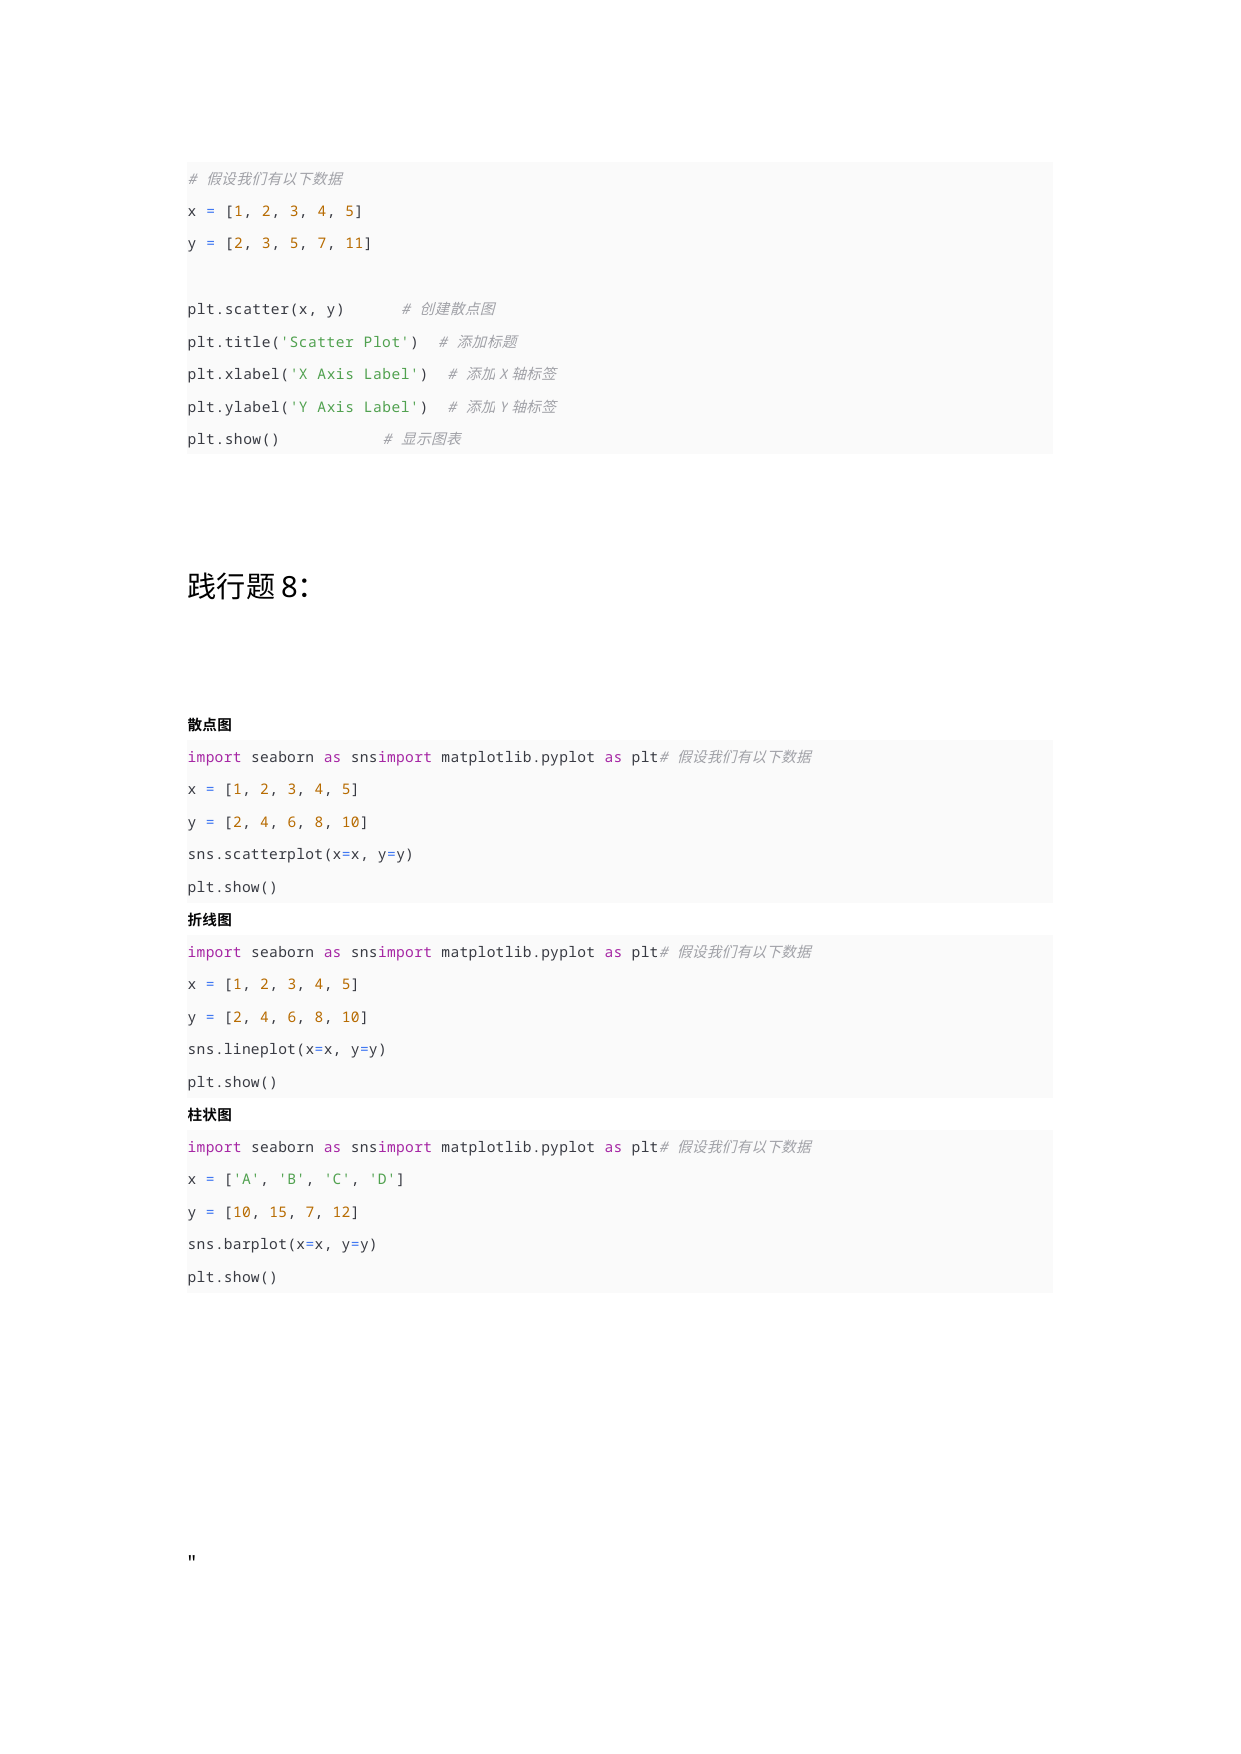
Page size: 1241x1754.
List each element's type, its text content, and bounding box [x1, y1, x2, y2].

text plt.title('Scatter Plot') # 添加标题 [187, 324, 1053, 357]
text " [187, 1546, 1053, 1579]
text sns.lineplot(x=x, y=y) [187, 1033, 1053, 1065]
text x = ['A', 'B', 'C', 'D'] [187, 1163, 1053, 1195]
text import seaborn as snsimport matplotlib.pyplot as plt# 假设我们有以下数据 [187, 740, 1053, 773]
text 践行题8： [187, 552, 1053, 617]
text y = [2, 4, 6, 8, 10] [187, 1000, 1053, 1033]
text plt.ylabel('Y Axis Label') # 添加Y轴标签 [187, 389, 1053, 422]
text plt.show() [187, 1260, 1053, 1293]
text y = [2, 3, 5, 7, 11] [187, 227, 1053, 259]
text 散点图 [187, 708, 1053, 740]
text 柱状图 [187, 1098, 1053, 1130]
text plt.scatter(x, y) # 创建散点图 [187, 292, 1053, 324]
text # 假设我们有以下数据 [187, 162, 1053, 194]
text import seaborn as snsimport matplotlib.pyplot as plt# 假设我们有以下数据 [187, 1130, 1053, 1163]
text plt.xlabel('X Axis Label') # 添加X轴标签 [187, 357, 1053, 389]
text import seaborn as snsimport matplotlib.pyplot as plt# 假设我们有以下数据 [187, 935, 1053, 968]
text x = [1, 2, 3, 4, 5] [187, 194, 1053, 227]
text x = [1, 2, 3, 4, 5] [187, 968, 1053, 1000]
text y = [10, 15, 7, 12] [187, 1195, 1053, 1228]
text x = [1, 2, 3, 4, 5] [187, 773, 1053, 805]
text plt.show() # 显示图表 [187, 422, 1053, 454]
text y = [2, 4, 6, 8, 10] [187, 805, 1053, 838]
text sns.barplot(x=x, y=y) [187, 1228, 1053, 1260]
text plt.show() [187, 1065, 1053, 1098]
text 折线图 [187, 903, 1053, 935]
text plt.show() [187, 870, 1053, 903]
text sns.scatterplot(x=x, y=y) [187, 838, 1053, 870]
